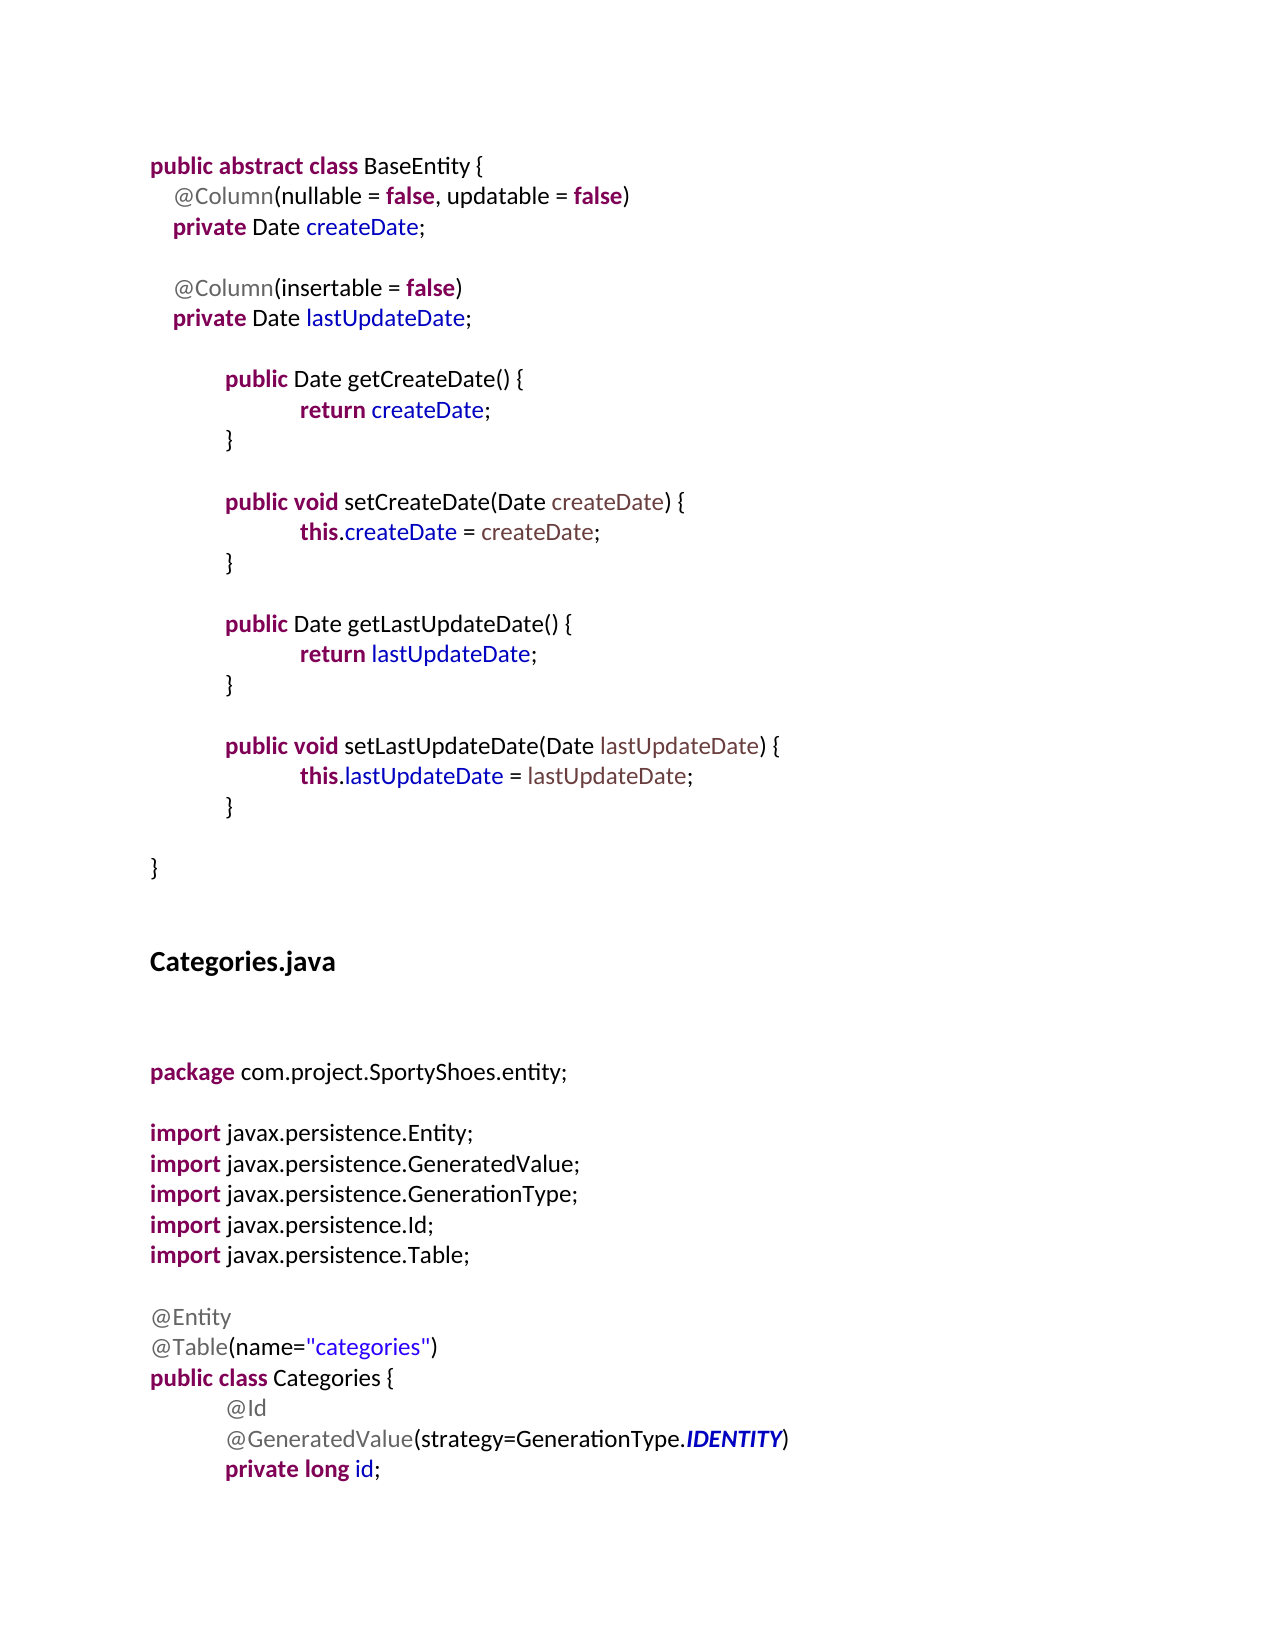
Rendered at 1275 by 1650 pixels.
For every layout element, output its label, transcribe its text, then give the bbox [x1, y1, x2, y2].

text Categories.java [150, 943, 1125, 979]
text import javax.persistence.Id; [150, 1209, 1125, 1239]
text import javax.persistence.Table; [150, 1239, 1125, 1270]
text } [150, 547, 1125, 577]
text } [150, 425, 1125, 455]
text import javax.persistence.GeneratedValue; [150, 1148, 1125, 1178]
text this.createDate = createDate; [150, 516, 1125, 547]
text private long id; [150, 1453, 1125, 1484]
text @Table(name="categories") [150, 1331, 1125, 1362]
text public void setLastUpdateDate(Date lastUpdateDate) { [150, 730, 1125, 760]
text @Column(insertable = false) [150, 272, 1125, 303]
text return createDate; [150, 394, 1125, 425]
text @Column(nullable = false, updatable = false) [150, 181, 1125, 211]
text private Date createDate; [150, 211, 1125, 242]
text return lastUpdateDate; [150, 638, 1125, 669]
text private Date lastUpdateDate; [150, 303, 1125, 333]
text } [150, 852, 1125, 882]
text public Date getLastUpdateDate() { [150, 608, 1125, 638]
text package com.project.SportyShoes.entity; [150, 1056, 1125, 1087]
text @Entity [150, 1301, 1125, 1331]
text import javax.persistence.Entity; [150, 1117, 1125, 1148]
text this.lastUpdateDate = lastUpdateDate; [150, 760, 1125, 791]
text } [150, 669, 1125, 699]
text public abstract class BaseEntity { [150, 150, 1125, 181]
text @GeneratedValue(strategy=GenerationType.IDENTITY) [150, 1423, 1125, 1453]
text public void setCreateDate(Date createDate) { [150, 486, 1125, 516]
text @Id [150, 1392, 1125, 1423]
text public Date getCreateDate() { [150, 364, 1125, 394]
text } [150, 791, 1125, 821]
text import javax.persistence.GenerationType; [150, 1178, 1125, 1209]
text public class Categories { [150, 1362, 1125, 1392]
